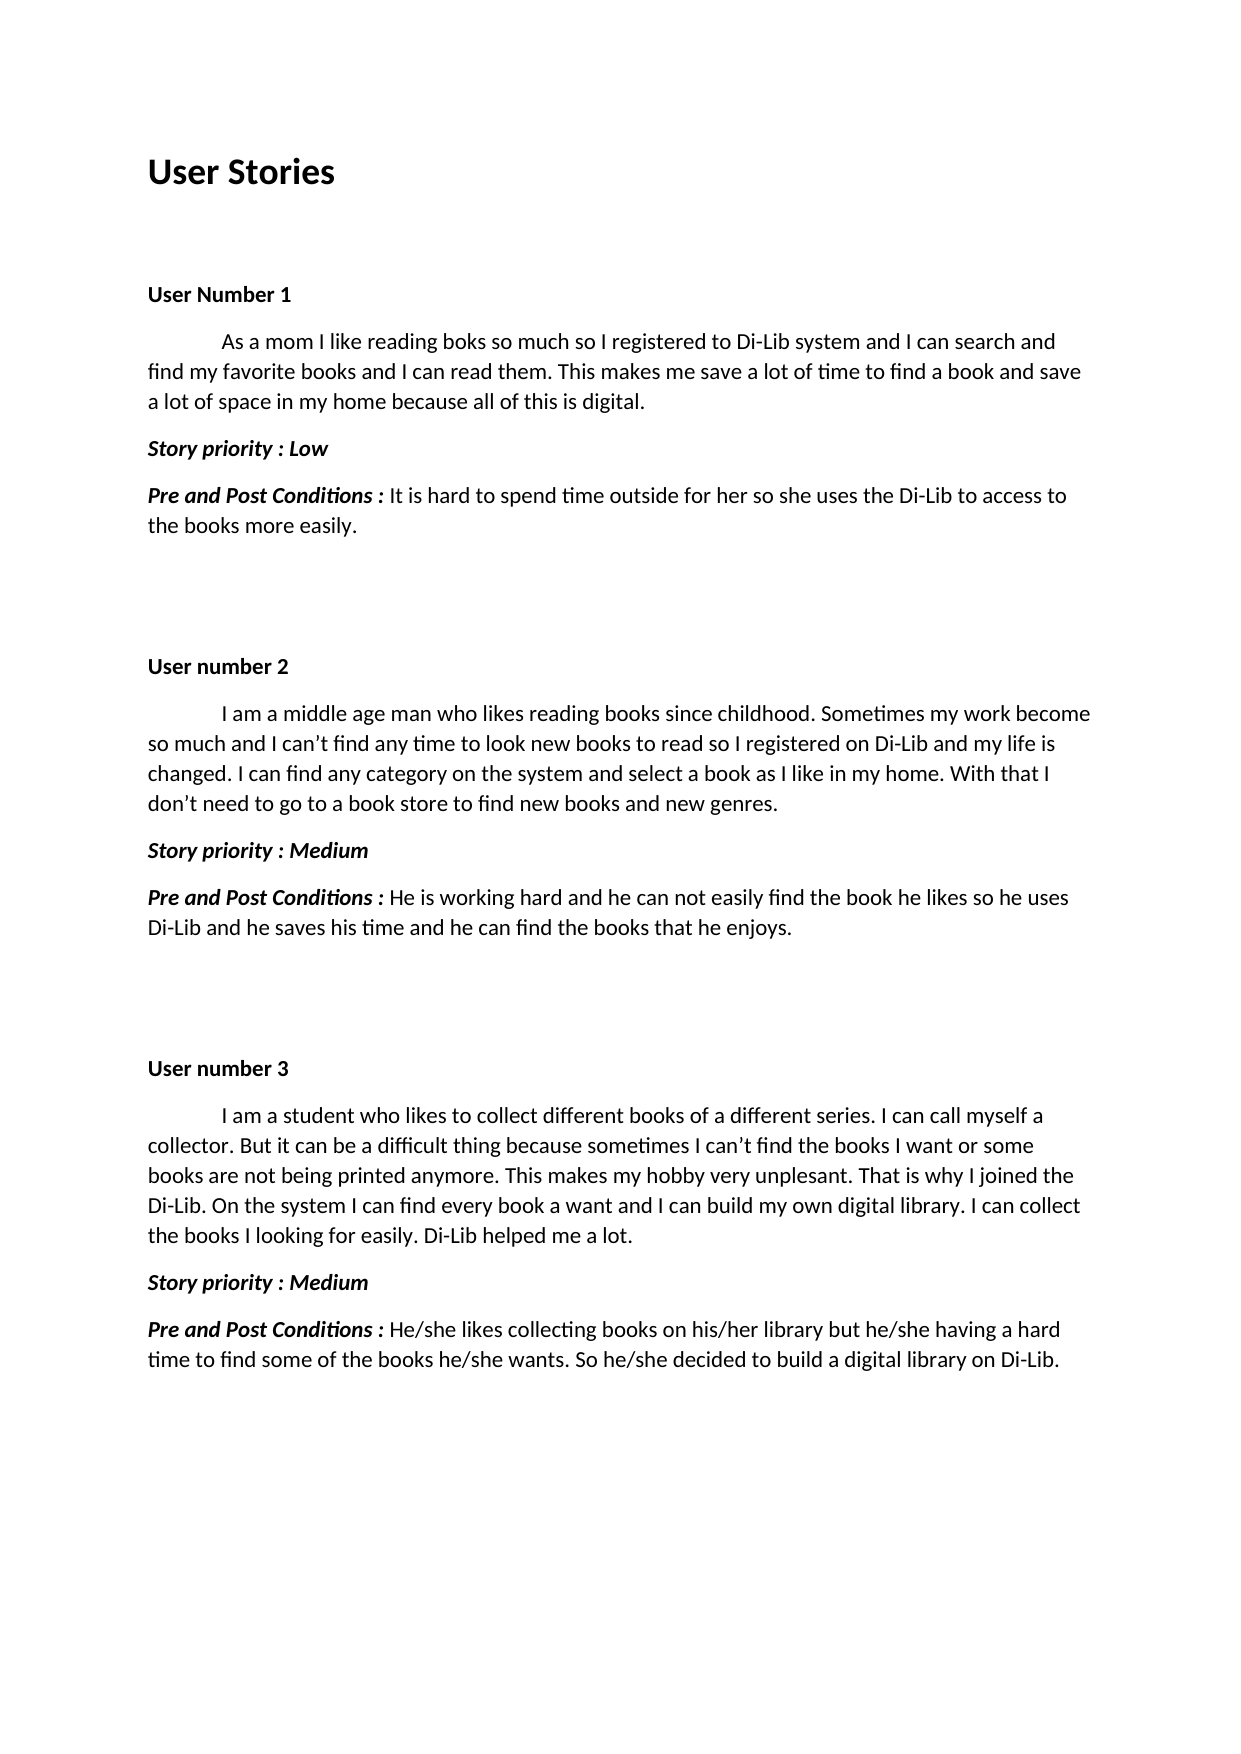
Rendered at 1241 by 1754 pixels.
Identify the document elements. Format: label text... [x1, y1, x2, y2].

text User Number 1 [148, 280, 1093, 308]
text I am a middle age man who likes reading books since childhood. Sometimes my work become so much and I can’t find any time to look new books to read so I registered on Di-Lib and my life is changed. I can find any category on the system and select a book as I like in my home. With that I don’t need to go to a book store to find new books and new genres. [148, 699, 1093, 817]
text Story priority : Medium [148, 1268, 1093, 1296]
text As a mom I like reading boks so much so I registered to Di-Lib system and I can search and find my favorite books and I can read them. This makes me save a lot of time to find a book and save a lot of space in my home because all of this is digital. [148, 327, 1093, 415]
text Pre and Post Conditions : He/she likes collecting books on his/her library but he/she having a hard time to find some of the books he/she wants. So he/she decided to build a digital library on Di-Lib. [148, 1315, 1093, 1373]
text I am a student who likes to collect different books of a different series. I can call myself a collector. But it can be a difficult thing because sometimes I can’t find the books I want or some books are not being printed anymore. This makes my hobby very unplesant. That is why I joined the Di-Lib. On the system I can find every book a want and I can build my own digital library. I can collect the books I looking for easily. Di-Lib helped me a lot. [148, 1101, 1093, 1249]
text Story priority : Low [148, 434, 1093, 462]
text User number 3 [148, 1054, 1093, 1082]
text User Stories [148, 148, 1093, 193]
text Pre and Post Conditions : He is working hard and he can not easily find the book he likes so he uses Di-Lib and he saves his time and he can find the books that he enjoys. [148, 883, 1093, 941]
text User number 2 [148, 652, 1093, 680]
text Story priority : Medium [148, 836, 1093, 864]
text Pre and Post Conditions : It is hard to spend time outside for her so she uses the Di-Lib to access to the books more easily. [148, 481, 1093, 539]
